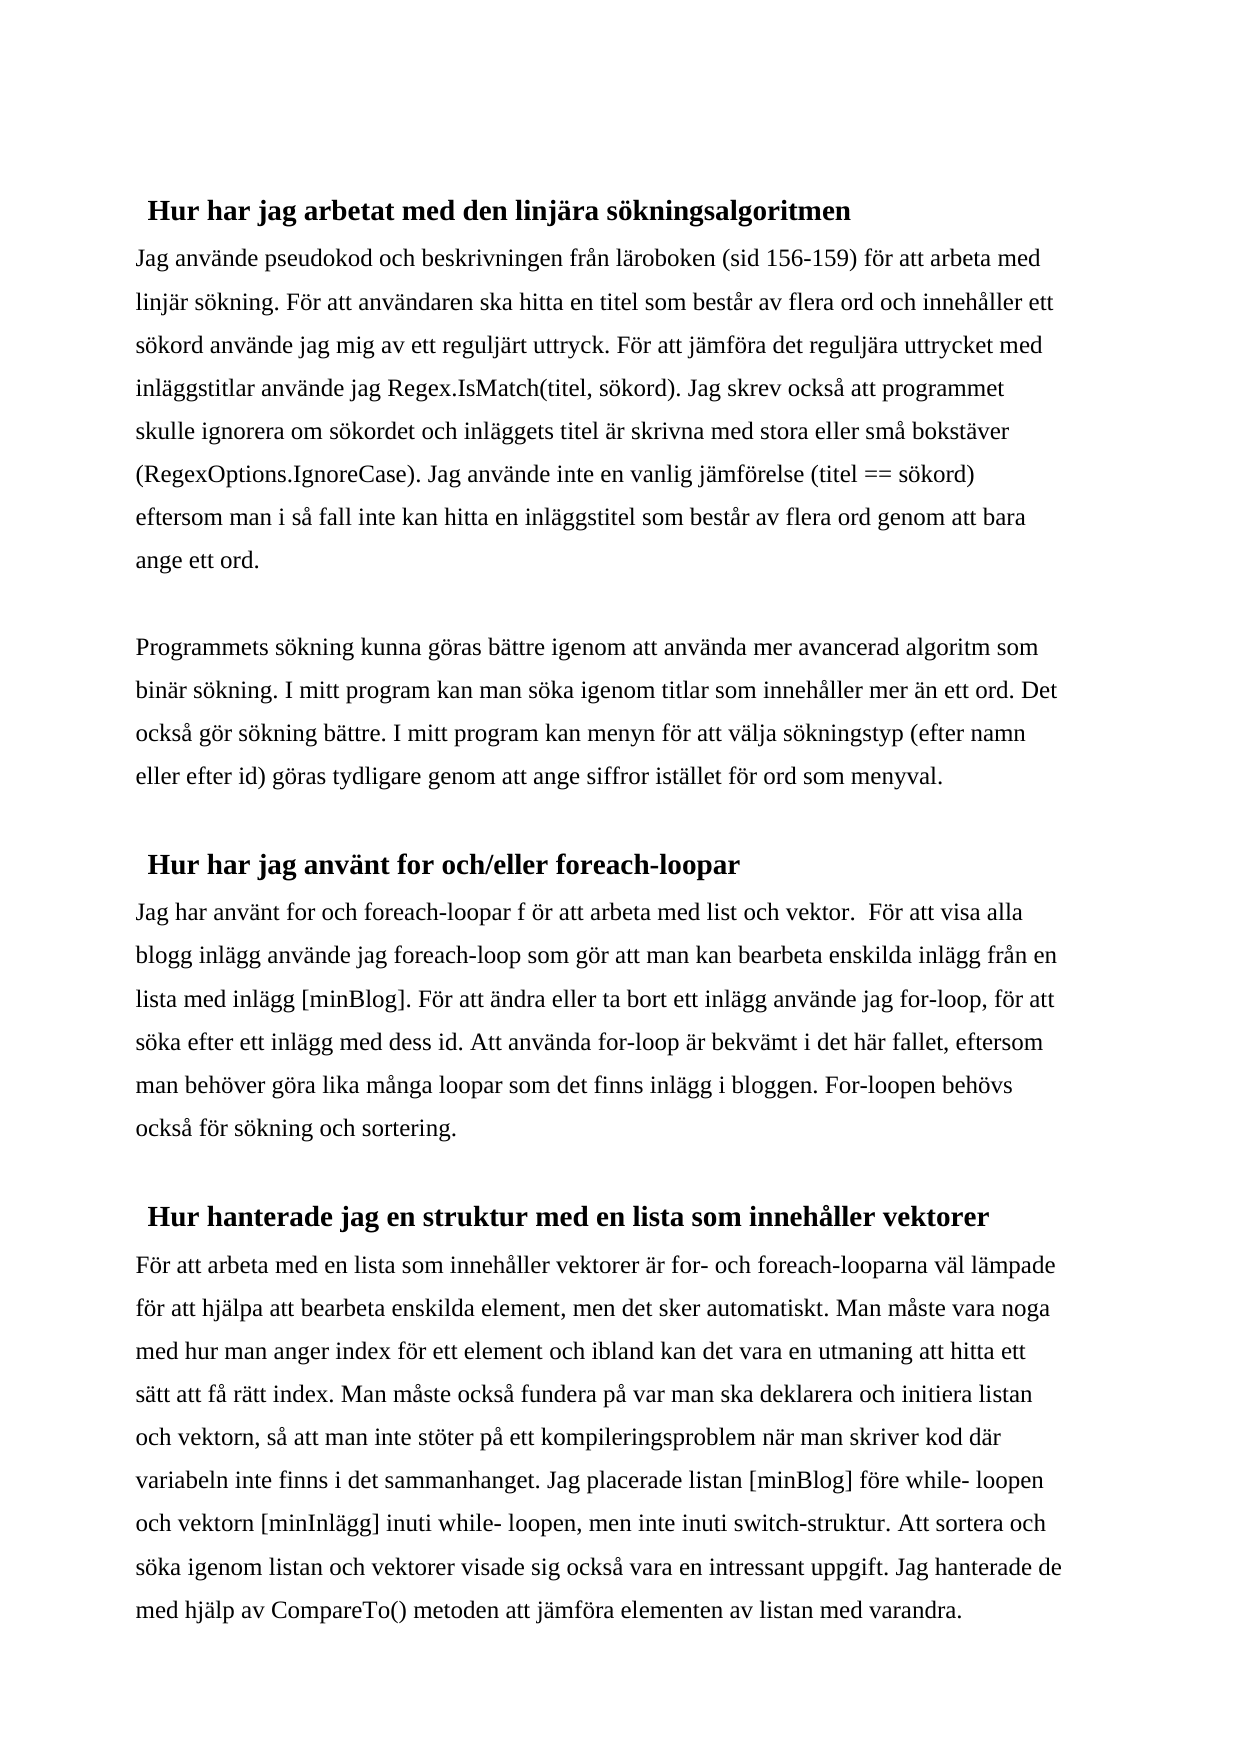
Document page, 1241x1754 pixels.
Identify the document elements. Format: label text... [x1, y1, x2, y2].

text För att arbeta med en lista som innehåller vektorer är for- och foreach-looparna väl lämpade för att hjälpa att bearbeta enskilda element, men det sker automatiskt. Man måste vara noga med hur man anger index för ett element och ibland kan det vara en utmaning att hitta ett sätt att få rätt index. Man måste också fundera på var man ska deklarera och initiera listan och vektorn, så att man inte stöter på ett kompileringsproblem när man skriver kod där variabeln inte finns i det sammanhanget. Jag placerade listan [minBlog] före while- loopen och vektorn [minInlägg] inuti while- loopen, men inte inuti switch-struktur. Att sortera och söka igenom listan och vektorer visade sig också vara en intressant uppgift. Jag hanterade de med hjälp av CompareTo() metoden att jämföra elementen av listan med varandra. [135, 1250, 1065, 1623]
text Jag har använt for och foreach-loopar f ör att arbeta med list och vektor. För att visa alla blogg inlägg använde jag foreach-loop som gör att man kan bearbeta enskilda inlägg från en lista med inlägg [minBlog]. För att ändra eller ta bort ett inlägg använde jag for-loop, för att söka efter ett inlägg med dess id. Att använda for-loop är bekvämt i det här fallet, eftersom man behöver göra lika många loopar som det finns inlägg i bloggen. For-loopen behövs också för sökning och sortering. [135, 897, 1065, 1142]
text Programmets sökning kunna göras bättre igenom att använda mer avancerad algoritm som binär sökning. I mitt program kan man söka igenom titlar som innehåller mer än ett ord. Det också gör sökning bättre. I mitt program kan menyn för att välja sökningstyp (efter namn eller efter id) göras tydligare genom att ange siffror istället för ord som menyval. [135, 632, 1065, 790]
subtitle Hur har jag arbetat med den linjära sökningsalgoritmen [147, 193, 1065, 227]
subtitle Hur har jag använt for och/eller foreach-loopar [147, 847, 1065, 881]
text Jag använde pseudokod och beskrivningen från läroboken (sid 156-159) för att arbeta med linjär sökning. För att användaren ska hitta en titel som består av flera ord och innehåller ett sökord använde jag mig av ett reguljärt uttryck. För att jämföra det reguljära uttrycket med inläggstitlar använde jag Regex.IsMatch(titel, sökord). Jag skrev också att programmet skulle ignorera om sökordet och inläggets titel är skrivna med stora eller små bokstäver (RegexOptions.IgnoreCase). Jag använde inte en vanlig jämförelse (titel == sökord) eftersom man i så fall inte kan hitta en inläggstitel som består av flera ord genom att bara ange ett ord. [135, 243, 1065, 574]
subtitle Hur hanterade jag en struktur med en lista som innehåller vektorer [147, 1199, 1065, 1233]
